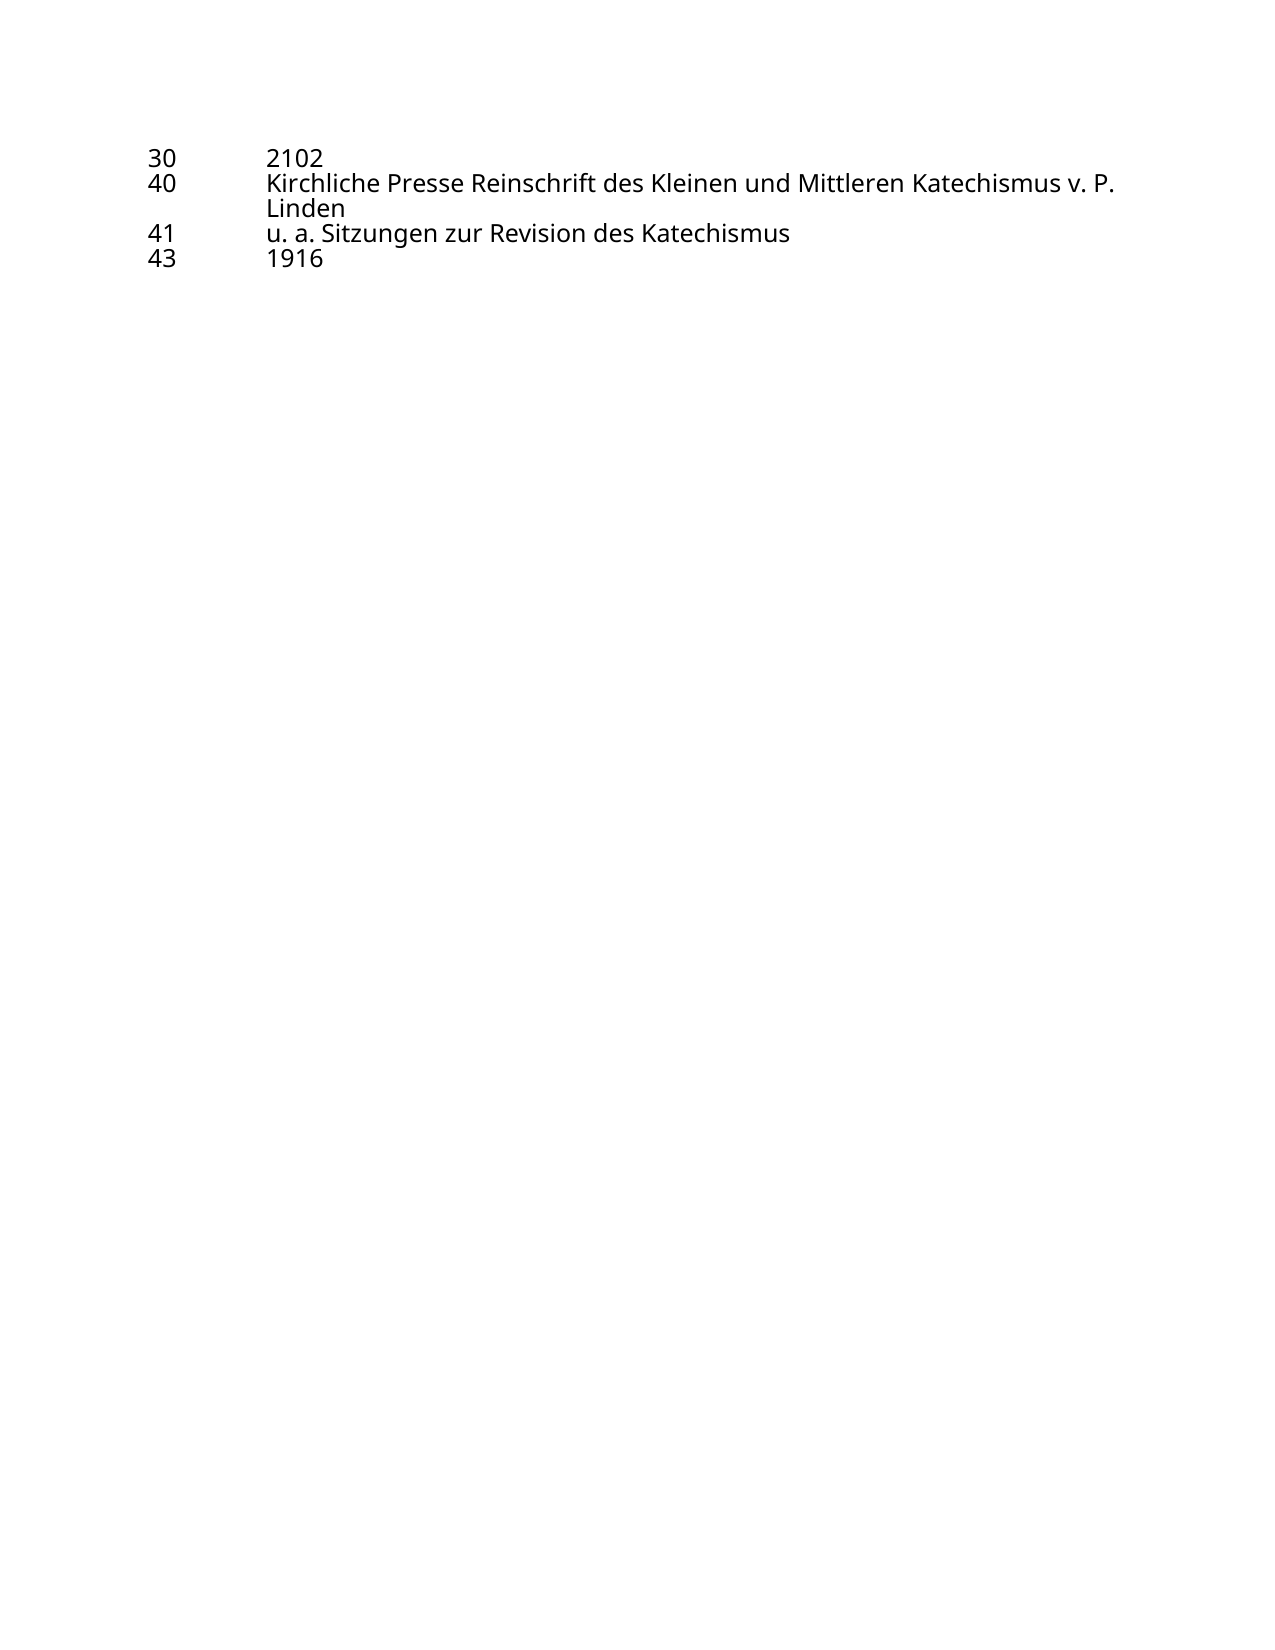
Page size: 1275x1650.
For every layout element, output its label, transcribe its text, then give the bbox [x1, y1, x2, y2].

text 41 u. a. Sitzungen zur Revision des Katechismus [148, 223, 1127, 248]
text 30 2102 [148, 148, 1127, 173]
text 40 s[2{Kirchliche} 1{Presse}]s Reinschrift des Kleinen und Mittleren s[Katechismus]s v. p[2{P.} 1{Linden}]p [148, 173, 1127, 223]
text 43 1916 [148, 248, 1127, 273]
